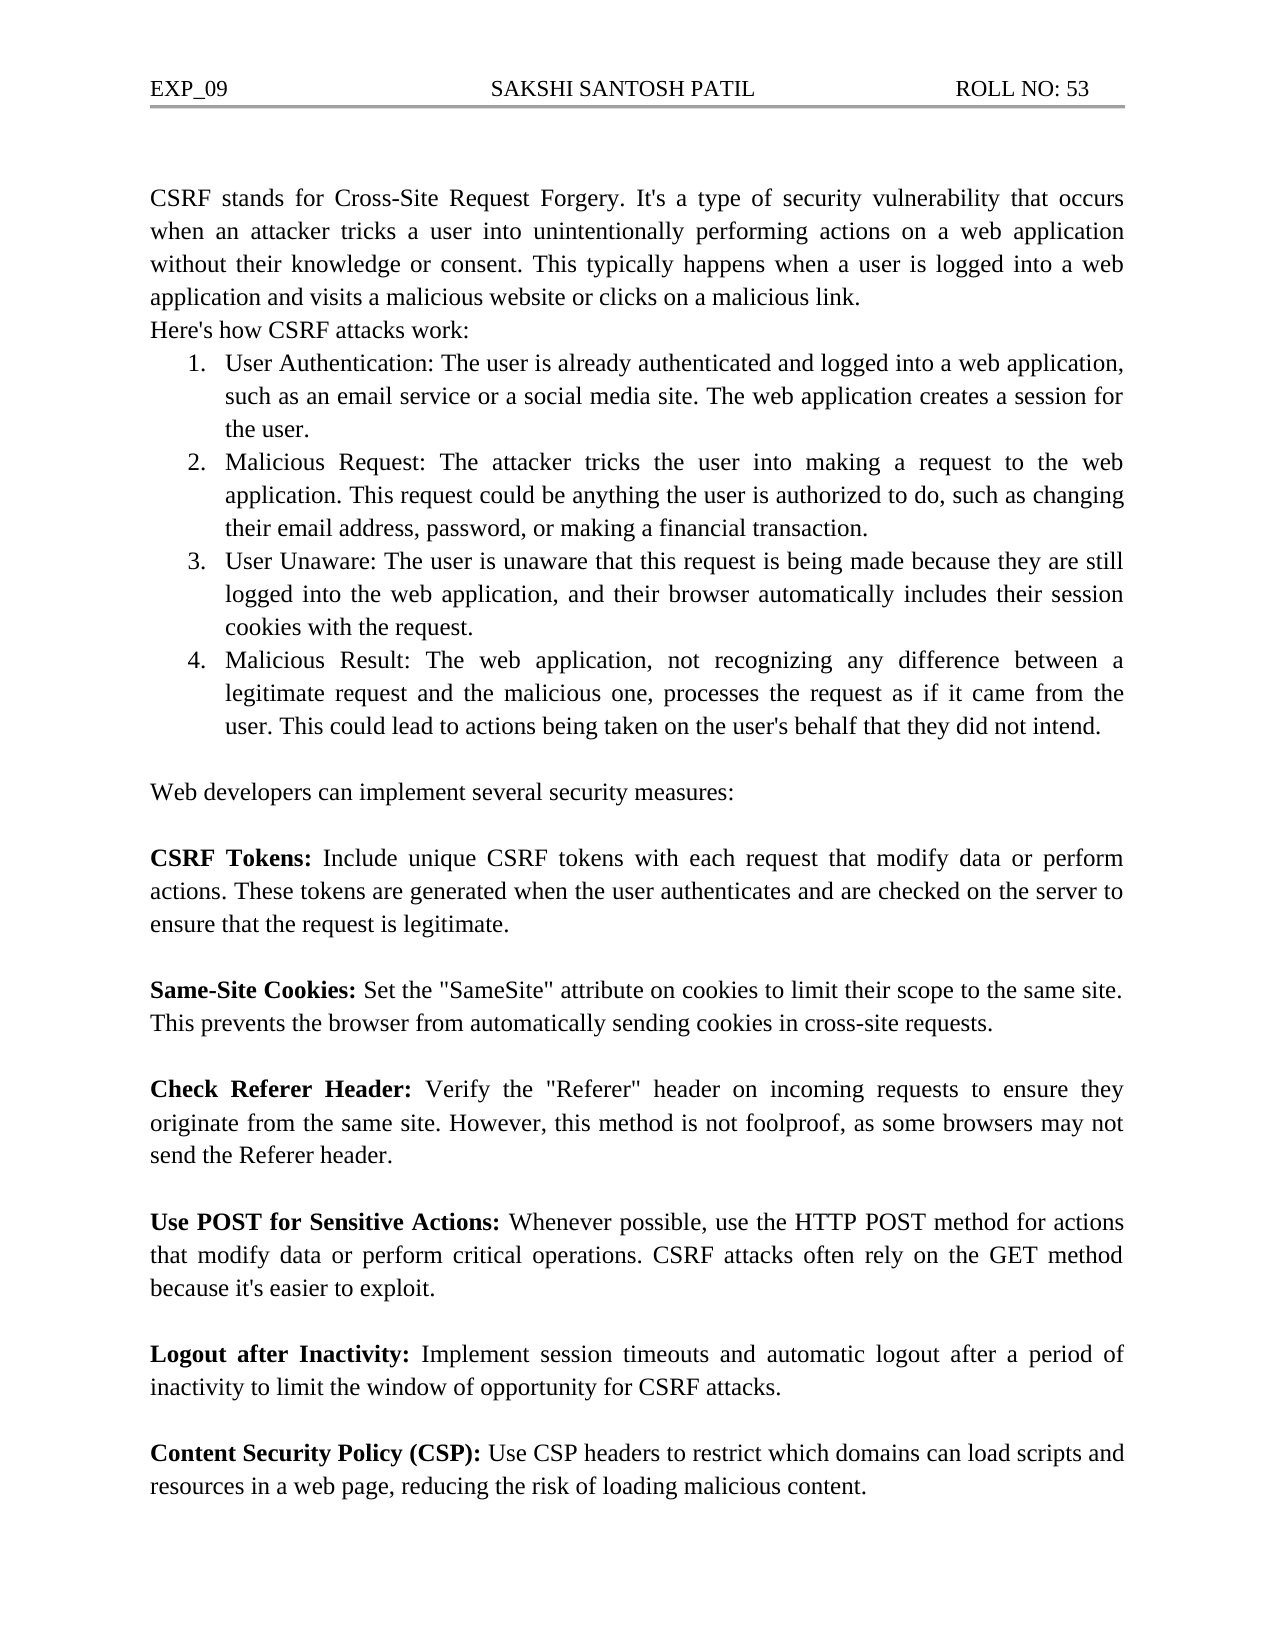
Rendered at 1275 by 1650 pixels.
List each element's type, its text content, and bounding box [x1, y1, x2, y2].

text Web developers can implement several security measures: [150, 777, 1125, 806]
text Content Security Policy (CSP): Use CSP headers to restrict which domains can load scripts and resources in a web page, reducing the risk of loading malicious content. [150, 1438, 1125, 1499]
text CSRF stands for Cross-Site Request Forgery. It's a type of security vulnerability that occurs when an attacker tricks a user into unintentionally performing actions on a web application without their knowledge or consent. This typically happens when a user is logged into a web application and visits a malicious website or clicks on a malicious link. [150, 183, 1125, 311]
text CSRF Tokens: Include unique CSRF tokens with each request that modify data or perform actions. These tokens are generated when the user authenticates and are checked on the server to ensure that the request is legitimate. [150, 843, 1125, 938]
text Logout after Inactivity: Implement session timeouts and automatic logout after a period of inactivity to limit the window of opportunity for CSRF attacks. [150, 1339, 1125, 1401]
text Check Referer Header: Verify the "Referer" header on incoming requests to ensure they originate from the same site. However, this method is not foolproof, as some browsers may not send the Referer header. [150, 1074, 1125, 1169]
text Use POST for Sensitive Actions: Whenever possible, use the HTTP POST method for actions that modify data or perform critical operations. CSRF attacks often rely on the GET method because it's easier to exploit. [150, 1207, 1125, 1301]
list User Authentication: The user is already authenticated and logged into a web application, such as an email service or a social media site. The web application creates a session for the user. [187, 348, 1125, 443]
text Same-Site Cookies: Set the "SameSite" attribute on cookies to limit their scope to the same site. This prevents the browser from automatically sending cookies in cross-site requests. [150, 976, 1125, 1037]
list Malicious Request: The attacker tricks the user into making a request to the web application. This request could be anything the user is authorized to do, such as changing their email address, password, or making a financial transaction. [187, 447, 1125, 542]
list Malicious Result: The web application, not recognizing any difference between a legitimate request and the malicious one, processes the request as if it came from the user. This could lead to actions being taken on the user's behalf that they did not intend. [187, 645, 1125, 740]
list User Unaware: The user is unaware that this request is being made because they are still logged into the web application, and their browser automatically includes their session cookies with the request. [187, 546, 1125, 641]
text Here's how CSRF attacks work: [150, 315, 1125, 344]
